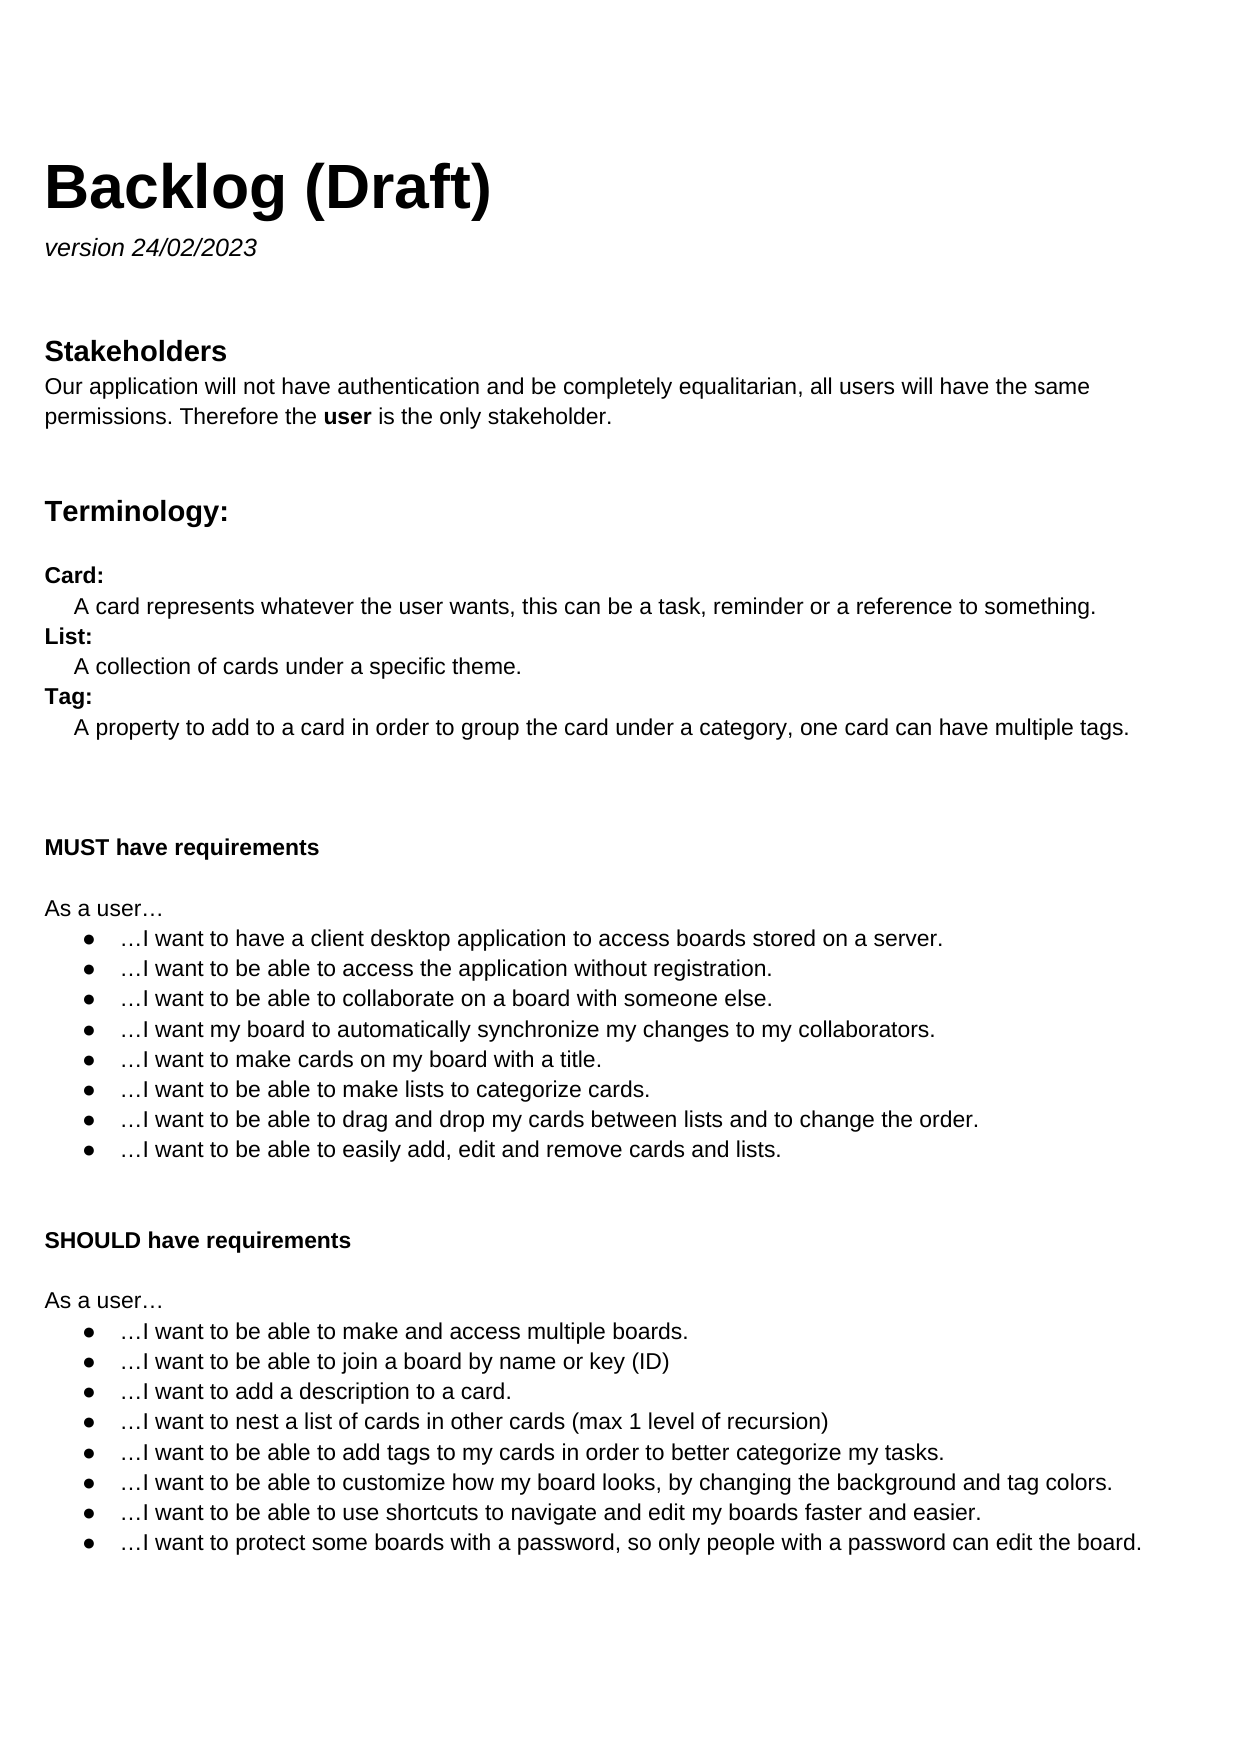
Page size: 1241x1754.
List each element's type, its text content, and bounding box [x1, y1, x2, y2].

list …I want to nest a list of cards in other cards (max 1 level of recursion) [82, 1408, 1195, 1435]
list …I want to be able to drag and drop my cards between lists and to change the order. [82, 1106, 1195, 1133]
list …I want to be able to make lists to categorize cards. [82, 1076, 1195, 1102]
list …I want to be able to customize how my board looks, by changing the background and tag colors. [82, 1469, 1195, 1495]
list …I want to be able to use shortcuts to navigate and edit my boards faster and easier. [82, 1499, 1195, 1525]
text As a user… [44, 1287, 1195, 1314]
text Our application will not have authentication and be completely equalitarian, all users will have the same permissions. Therefore the user is the only stakeholder. [44, 373, 1195, 429]
list …I want to be able to collaborate on a board with someone else. [82, 985, 1195, 1012]
text A card represents whatever the user wants, this can be a task, reminder or a reference to something. [44, 593, 1195, 619]
text MUST have requirements [44, 834, 1195, 861]
list …I want to be able to join a board by name or key (ID) [82, 1348, 1195, 1374]
text A collection of cards under a specific theme. [44, 653, 1195, 679]
list …I want my board to automatically synchronize my changes to my collaborators. [82, 1016, 1195, 1042]
list …I want to protect some boards with a password, so only people with a password can edit the board. [82, 1529, 1195, 1556]
list …I want to have a client desktop application to access boards stored on a server. [82, 925, 1195, 951]
text SHOULD have requirements [44, 1227, 1195, 1253]
list …I want to be able to access the application without registration. [82, 955, 1195, 982]
text Terminology: [44, 494, 1195, 527]
text List: [44, 623, 1195, 649]
text Backlog (Draft) [44, 150, 1195, 222]
list …I want to make cards on my board with a title. [82, 1046, 1195, 1072]
text As a user… [44, 895, 1195, 921]
text Stakeholders [44, 334, 1195, 368]
list …I want to be able to easily add, edit and remove cards and lists. [82, 1136, 1195, 1163]
text Tag: [44, 683, 1195, 710]
list …I want to add a description to a card. [82, 1378, 1195, 1404]
list …I want to be able to make and access multiple boards. [82, 1318, 1195, 1344]
list …I want to be able to add tags to my cards in order to better categorize my tasks. [82, 1438, 1195, 1465]
text version 24/02/2023 [44, 233, 1195, 261]
text A property to add to a card in order to group the card under a category, one card can have multiple tags. [44, 713, 1195, 740]
text Card: [44, 562, 1195, 589]
